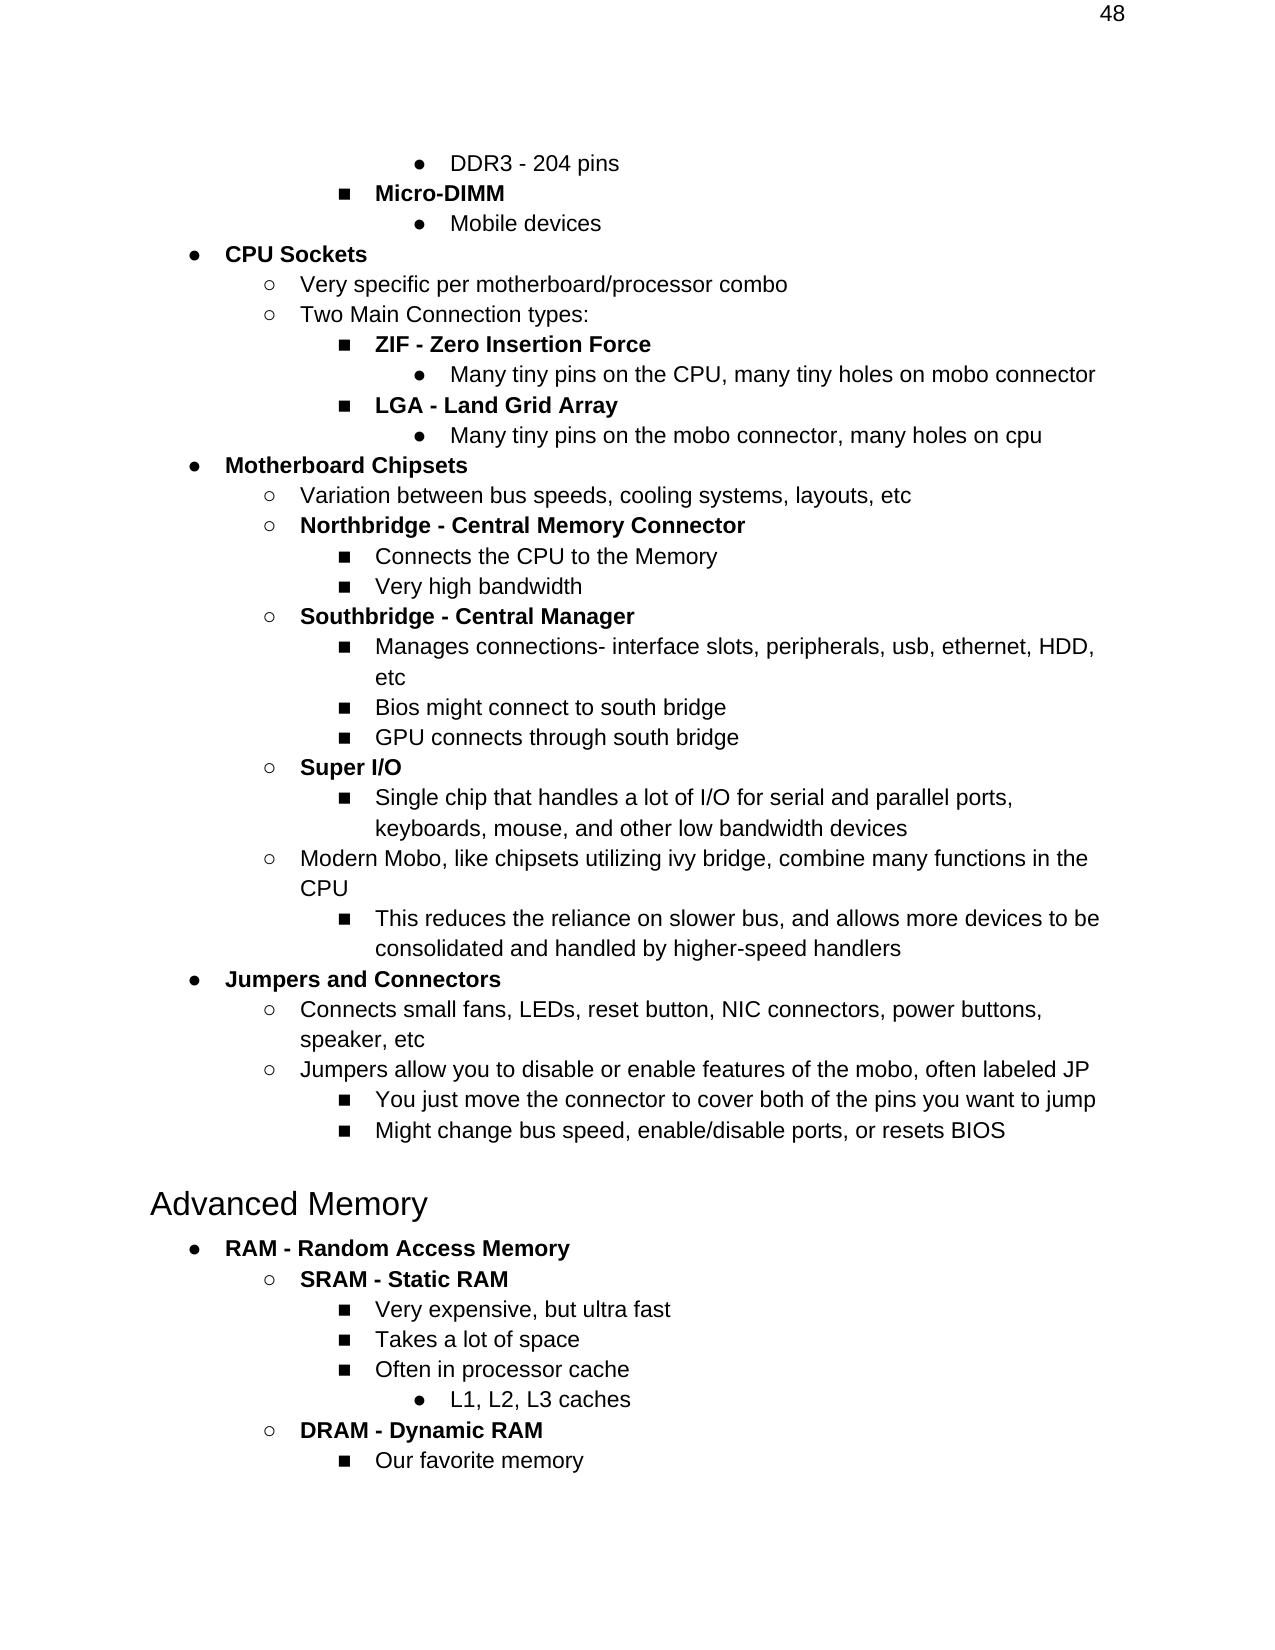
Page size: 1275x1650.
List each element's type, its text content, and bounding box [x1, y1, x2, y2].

list Very high bandwidth [337, 573, 1125, 599]
list Motherboard Chipsets [187, 452, 1125, 478]
list LGA - Land Grid Array [337, 392, 1125, 418]
list You just move the connector to cover both of the pins you want to jump [337, 1086, 1125, 1113]
list Southbridge - Central Manager [262, 603, 1125, 629]
list SRAM - Static RAM [262, 1266, 1125, 1292]
list Connects the CPU to the Memory [337, 543, 1125, 569]
list Bios might connect to south bridge [337, 694, 1125, 720]
list Two Main Connection types: [262, 301, 1125, 327]
list This reduces the reliance on slower bus, and allows more devices to be consolidated and handled by higher-speed handlers [337, 905, 1125, 962]
list Micro-DIMM [337, 180, 1125, 207]
list RAM - Random Access Memory [187, 1235, 1125, 1262]
list DDR3 - 204 pins [412, 150, 1125, 176]
list Very expensive, but ultra fast [337, 1296, 1125, 1322]
list Our favorite memory [337, 1447, 1125, 1473]
list Jumpers allow you to disable or enable features of the mobo, often labeled JP [262, 1056, 1125, 1083]
list Often in processor cache [337, 1356, 1125, 1382]
list Takes a lot of space [337, 1326, 1125, 1352]
list GPU connects through south bridge [337, 724, 1125, 750]
list Single chip that handles a lot of I/O for serial and parallel ports, keyboards, mouse, and other low bandwidth devices [337, 784, 1125, 841]
list ZIF - Zero Insertion Force [337, 331, 1125, 358]
list Connects small fans, LEDs, reset button, NIC connectors, power buttons, speaker, etc [262, 996, 1125, 1052]
list Very specific per motherboard/processor combo [262, 271, 1125, 297]
list DRAM - Dynamic RAM [262, 1417, 1125, 1443]
list Many tiny pins on the mobo connector, many holes on cpu [412, 422, 1125, 448]
list Variation between bus speeds, cooling systems, layouts, etc [262, 482, 1125, 509]
list Super I/O [262, 754, 1125, 781]
list Northbridge - Central Memory Connector [262, 512, 1125, 539]
list CPU Sockets [187, 241, 1125, 267]
subtitle Advanced Memory [150, 1184, 1125, 1223]
list Mobile devices [412, 210, 1125, 237]
list Might change bus speed, enable/disable ports, or resets BIOS [337, 1117, 1125, 1143]
list Manages connections- interface slots, peripherals, usb, ethernet, HDD, etc [337, 633, 1125, 690]
list L1, L2, L3 caches [412, 1386, 1125, 1413]
list Jumpers and Connectors [187, 966, 1125, 992]
list Modern Mobo, like chipsets utilizing ivy bridge, combine many functions in the CPU [262, 845, 1125, 901]
list Many tiny pins on the CPU, many tiny holes on mobo connector [412, 361, 1125, 388]
